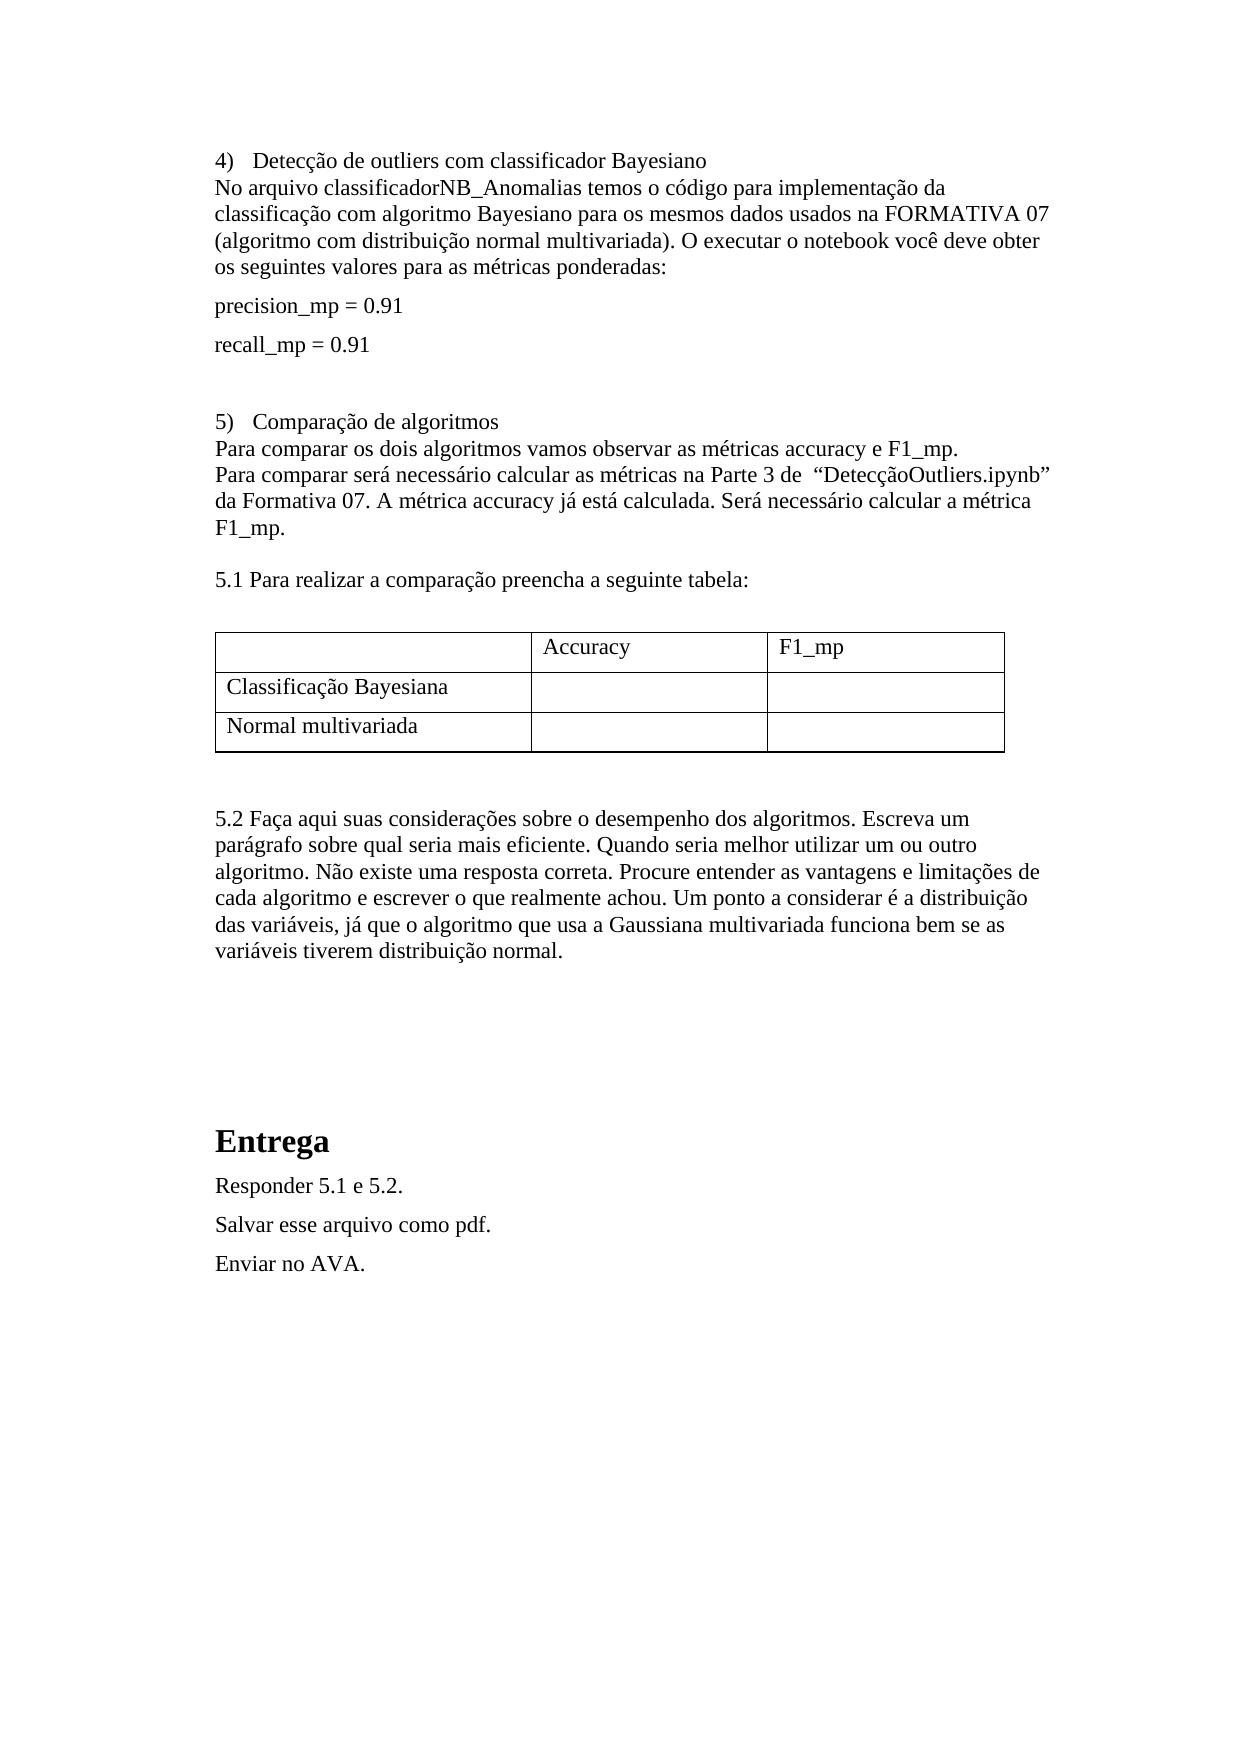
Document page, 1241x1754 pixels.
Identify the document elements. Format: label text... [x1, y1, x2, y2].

text precision_mp = 0.91 [214, 292, 1063, 318]
list Para comparar os dois algoritmos vamos observar as métricas accuracy e F1_mp. [215, 435, 1063, 461]
table_header [216, 633, 531, 672]
table_cell [768, 713, 1004, 751]
table_cell [532, 713, 767, 751]
table_cell Classificação Bayesiana [216, 673, 531, 712]
text Responder 5.1 e 5.2. [215, 1172, 1063, 1199]
table_cell [532, 673, 767, 712]
list Detecção de outliers com classificador Bayesiano [215, 148, 1063, 174]
list 5.1 Para realizar a comparação preencha a seguinte tabela: [215, 567, 1063, 593]
list 5.2 Faça aqui suas considerações sobre o desempenho dos algoritmos. Escreva um parágrafo sobre qual seria mais eficiente. Quando seria melhor utilizar um ou outro algoritmo. Não existe uma resposta correta. Procure entender as vantagens e limitações de cada algoritmo e escrever o que realmente achou. Um ponto a considerar é a distribuição das variáveis, já que o algoritmo que usa a Gaussiana multivariada funciona bem se as variáveis tiverem distribuição normal. [215, 805, 1063, 963]
table_header Accuracy [532, 633, 767, 672]
table_cell [768, 673, 1004, 712]
table_cell Normal multivariada [216, 713, 531, 751]
text recall_mp = 0.91 [214, 331, 1063, 357]
table_header F1_mp [768, 633, 1004, 672]
text Salvar esse arquivo como pdf. [215, 1211, 1063, 1237]
text No arquivo classificadorNB_Anomalias temos o código para implementação da classificação com algoritmo Bayesiano para os mesmos dados usados na FORMATIVA 07 (algoritmo com distribuição normal multivariada). O executar o notebook você deve obter os seguintes valores para as métricas ponderadas: [214, 174, 1063, 279]
list Para comparar será necessário calcular as métricas na Parte 3 de “DetecçãoOutliers.ipynb” da Formativa 07. A métrica accuracy já está calculada. Será necessário calcular a métrica F1_mp. [215, 461, 1063, 540]
text Enviar no AVA. [215, 1250, 1063, 1276]
list Comparação de algoritmos [215, 408, 1063, 435]
list Entrega [215, 1121, 1063, 1160]
